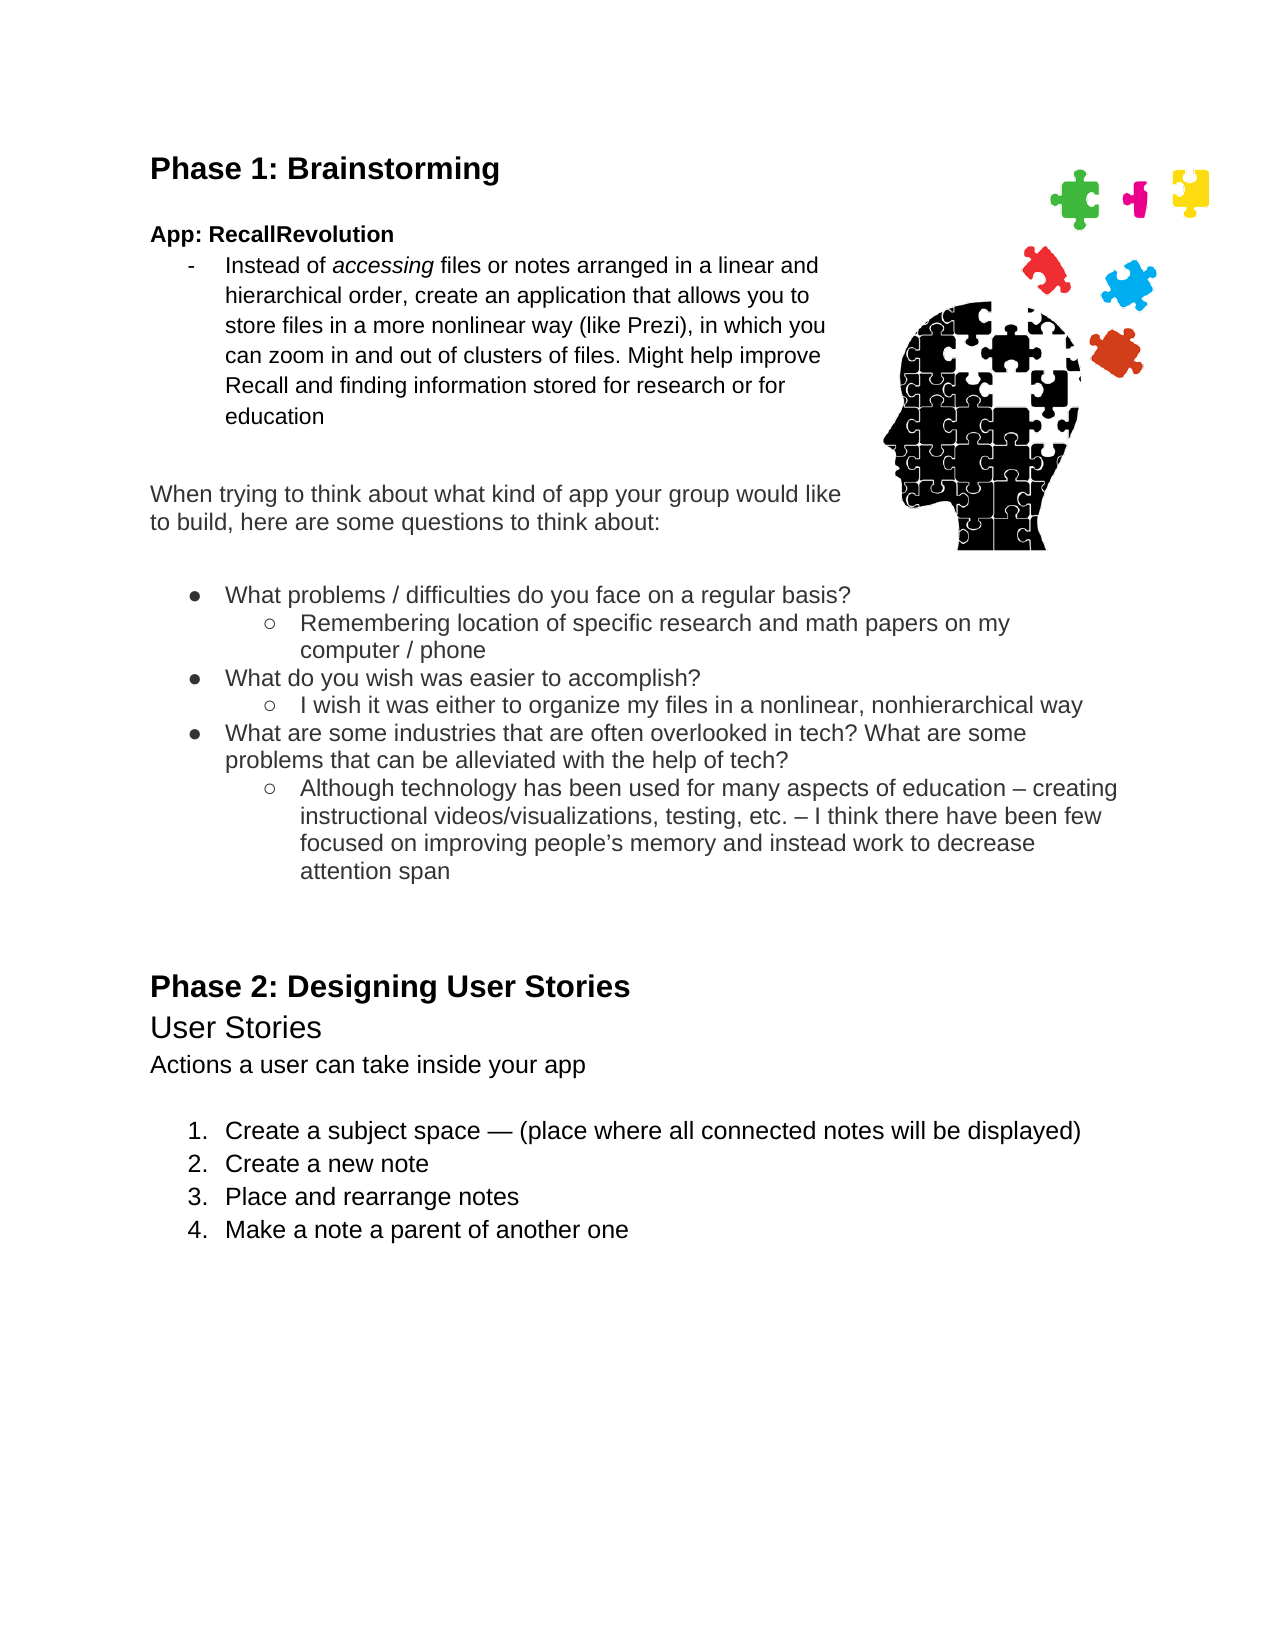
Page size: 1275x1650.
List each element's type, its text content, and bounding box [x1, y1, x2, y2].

list Create a new note [187, 1149, 1125, 1178]
list Remembering location of specific research and math papers on my computer / phone [262, 608, 1125, 664]
text User Stories [150, 1009, 1125, 1045]
text Actions a user can take inside your app [150, 1050, 1125, 1079]
list Make a note a parent of another one [187, 1215, 1125, 1244]
list Instead of accessing files or notes arranged in a linear and hierarchical order, create an application that allows you to store files in a more nonlinear way (like Prezi), in which you can zoom in and out of clusters of files. Might help improve Recall and finding information stored for research or for education [187, 252, 882, 429]
list What are some industries that are often overlooked in tech? What are some problems that can be alleviated with the help of tech? [187, 719, 1125, 774]
text Phase 2: Designing User Stories [150, 968, 1125, 1004]
list What do you wish was easier to accomplish? [187, 664, 1125, 691]
list Place and rearrange notes [187, 1182, 1125, 1211]
picture [882, 168, 1209, 551]
text Phase 1: Brainstorming [150, 150, 1125, 186]
text When trying to think about what kind of app your group would like to build, here are some questions to think about: [150, 480, 882, 535]
text App: RecallRevolution [150, 221, 882, 248]
list What problems / difficulties do you face on a regular basis? [187, 581, 1125, 608]
list Create a subject space — (place where all connected notes will be displayed) [187, 1116, 1125, 1145]
list I wish it was either to organize my files in a nonlinear, nonhierarchical way [262, 691, 1125, 719]
list Although technology has been used for many aspects of education – creating instructional videos/visualizations, testing, etc. – I think there have been few focused on improving people’s memory and instead work to decrease attention span [262, 774, 1125, 884]
